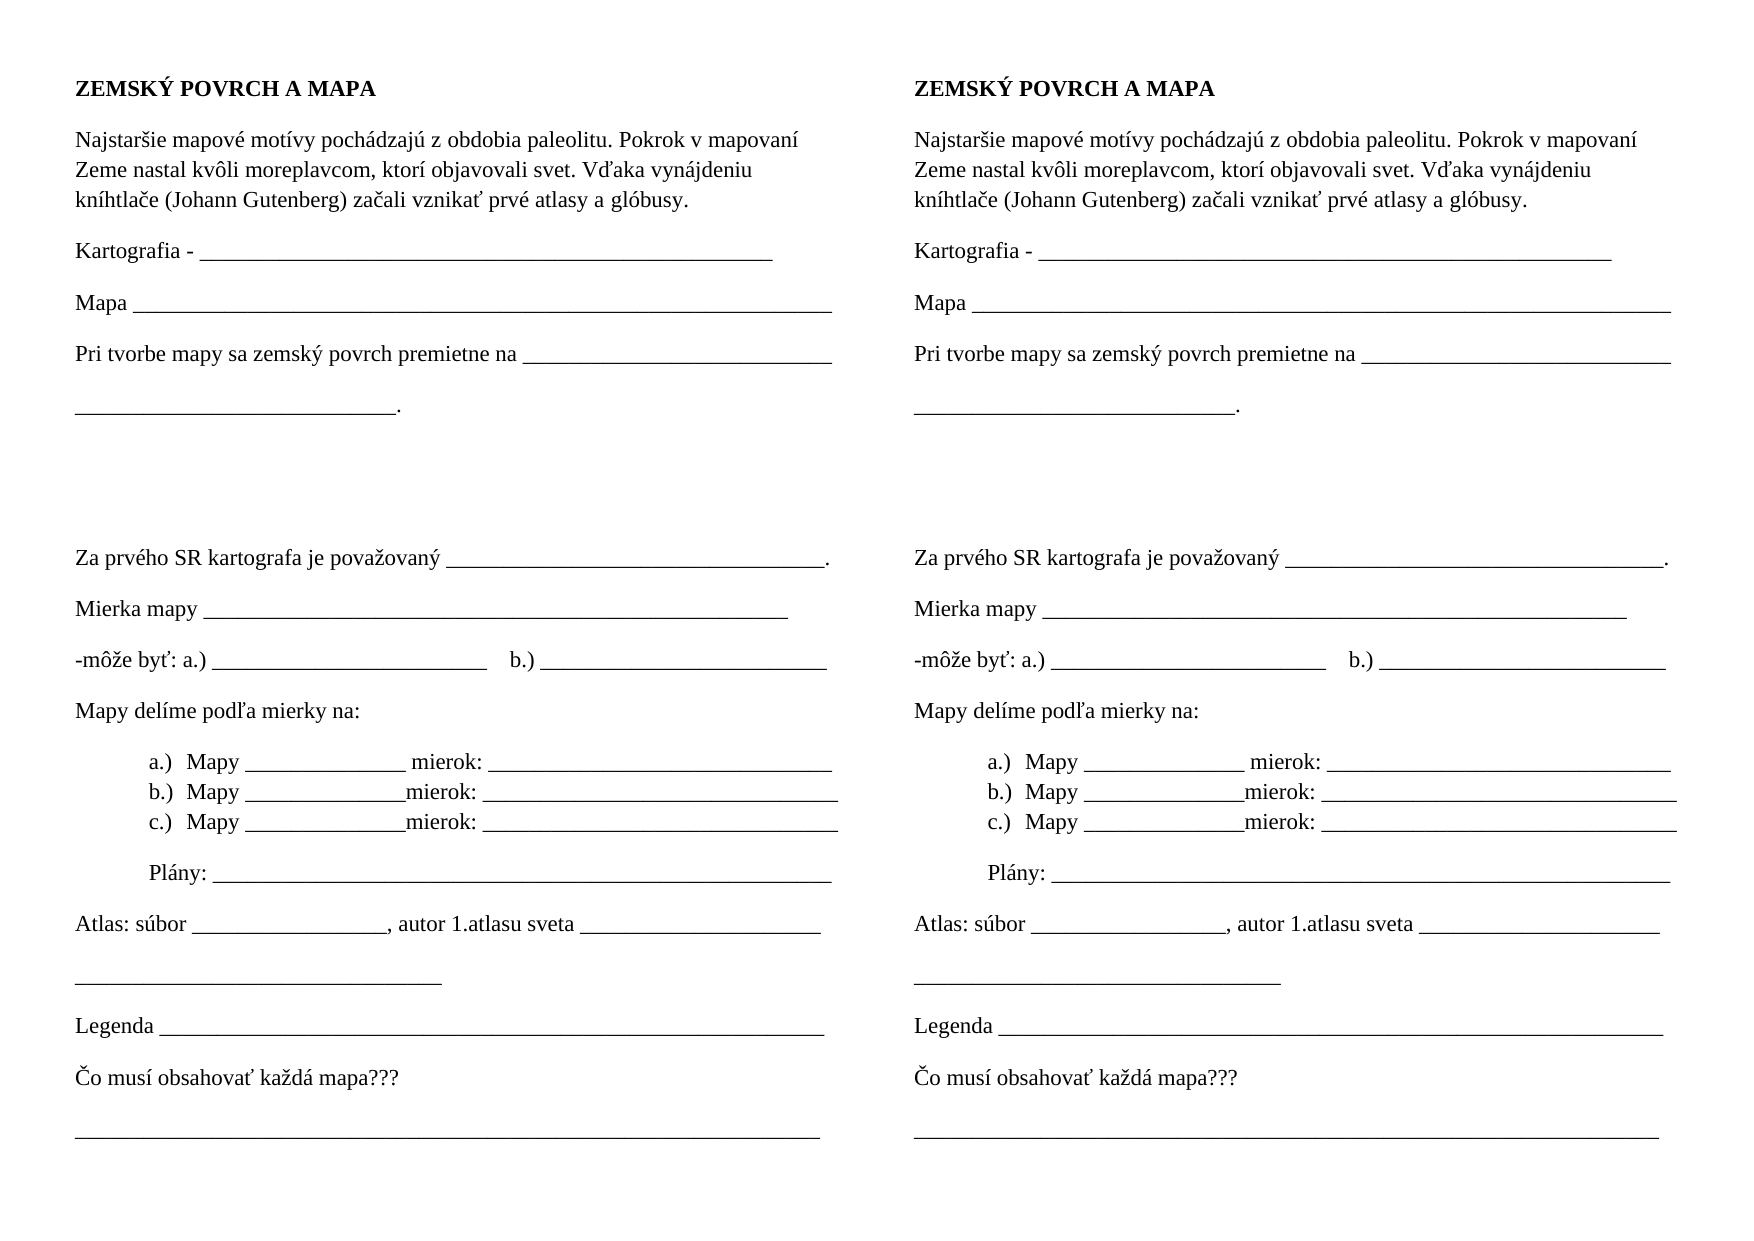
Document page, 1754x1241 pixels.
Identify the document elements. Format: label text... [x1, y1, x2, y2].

text Pri tvorbe mapy sa zemský povrch premietne na ___________________________ [914, 339, 1679, 366]
text Kartografia - __________________________________________________ [75, 237, 840, 264]
text Za prvého SR kartografa je považovaný _________________________________. [914, 544, 1679, 570]
text Atlas: súbor _________________, autor 1.atlasu sveta _____________________ [75, 910, 840, 937]
text ________________________________ [914, 961, 1679, 988]
text Mapy delíme podľa mierky na: [914, 697, 1679, 723]
text Plány: ______________________________________________________ [148, 859, 840, 886]
text ____________________________. [75, 391, 840, 417]
text Mapa _____________________________________________________________ [75, 288, 840, 315]
text Mierka mapy ___________________________________________________ [75, 595, 840, 621]
text Mierka mapy ___________________________________________________ [914, 595, 1679, 621]
list Mapy ______________mierok: _______________________________ [148, 808, 840, 835]
text _________________________________________________________________ [914, 1114, 1679, 1141]
text ZEMSKÝ POVRCH A MAPA [914, 75, 1679, 101]
text Pri tvorbe mapy sa zemský povrch premietne na ___________________________ [75, 339, 840, 366]
text Legenda __________________________________________________________ [75, 1012, 840, 1039]
list Mapy ______________ mierok: ______________________________ [987, 748, 1679, 774]
list Mapy ______________mierok: _______________________________ [148, 778, 840, 804]
text _________________________________________________________________ [75, 1114, 840, 1141]
text Plány: ______________________________________________________ [987, 859, 1679, 886]
text Za prvého SR kartografa je považovaný _________________________________. [75, 544, 840, 570]
text Kartografia - __________________________________________________ [914, 237, 1679, 264]
text Čo musí obsahovať každá mapa??? [914, 1063, 1679, 1090]
text Mapa _____________________________________________________________ [914, 288, 1679, 315]
text ZEMSKÝ POVRCH A MAPA [75, 75, 840, 101]
text Legenda __________________________________________________________ [914, 1012, 1679, 1039]
text Čo musí obsahovať každá mapa??? [75, 1063, 840, 1090]
text -môže byť: a.) ________________________ b.) _________________________ [75, 646, 840, 672]
text Najstaršie mapové motívy pochádzajú z obdobia paleolitu. Pokrok v mapovaní Zeme nastal kvôli moreplavcom, ktorí objavovali svet. Vďaka vynájdeniu kníhtlače (Johann Gutenberg) začali vznikať prvé atlasy a glóbusy. [75, 126, 840, 213]
list Mapy ______________ mierok: ______________________________ [148, 748, 840, 774]
list Mapy ______________mierok: _______________________________ [987, 808, 1679, 835]
text Najstaršie mapové motívy pochádzajú z obdobia paleolitu. Pokrok v mapovaní Zeme nastal kvôli moreplavcom, ktorí objavovali svet. Vďaka vynájdeniu kníhtlače (Johann Gutenberg) začali vznikať prvé atlasy a glóbusy. [914, 126, 1679, 213]
text ________________________________ [75, 961, 840, 988]
text Atlas: súbor _________________, autor 1.atlasu sveta _____________________ [914, 910, 1679, 937]
list Mapy ______________mierok: _______________________________ [987, 778, 1679, 804]
text Mapy delíme podľa mierky na: [75, 697, 840, 723]
text ____________________________. [914, 391, 1679, 417]
text -môže byť: a.) ________________________ b.) _________________________ [914, 646, 1679, 672]
